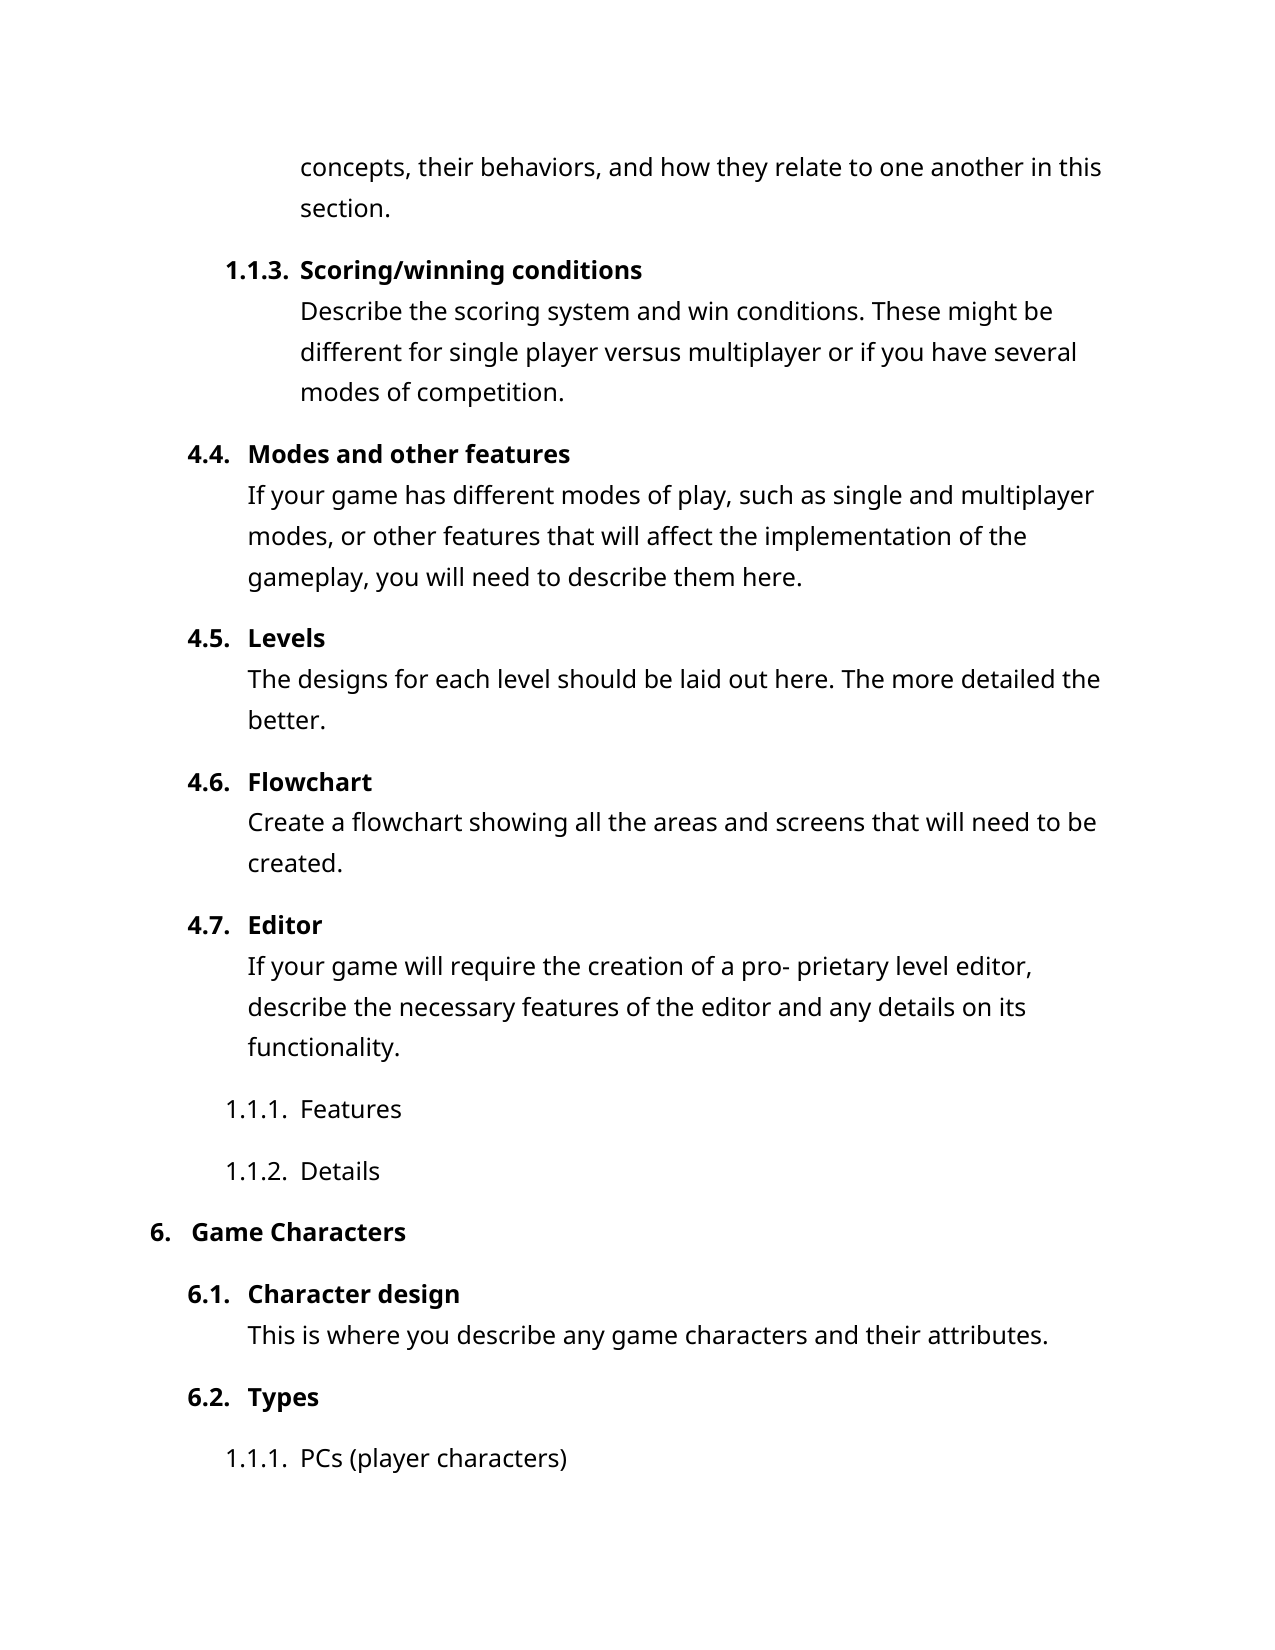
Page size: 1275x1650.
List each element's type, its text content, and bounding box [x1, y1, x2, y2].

list PCs (player characters) [225, 1441, 1125, 1475]
list Modes and other features If your game has different modes of play, such as single and multiplayer modes, or other features that will affect the implementation of the gameplay, you will need to describe them here. [187, 437, 1125, 593]
list Flowchart Create a flowchart showing all the areas and screens that will need to be created. [187, 764, 1125, 880]
list Editor If your game will require the creation of a pro- prietary level editor, describe the necessary features of the editor and any details on its functionality. [187, 907, 1125, 1064]
list Scoring/winning conditions Describe the scoring system and win conditions. These might be different for single player versus multiplayer or if you have several modes of competition. [225, 252, 1125, 409]
list Types [187, 1379, 1125, 1413]
list Character design This is where you describe any game characters and their attributes. [187, 1277, 1125, 1352]
list Features [225, 1092, 1125, 1126]
list Levels The designs for each level should be laid out here. The more detailed the better. [187, 621, 1125, 737]
list Details [225, 1153, 1125, 1187]
list Game Characters [150, 1215, 1125, 1249]
